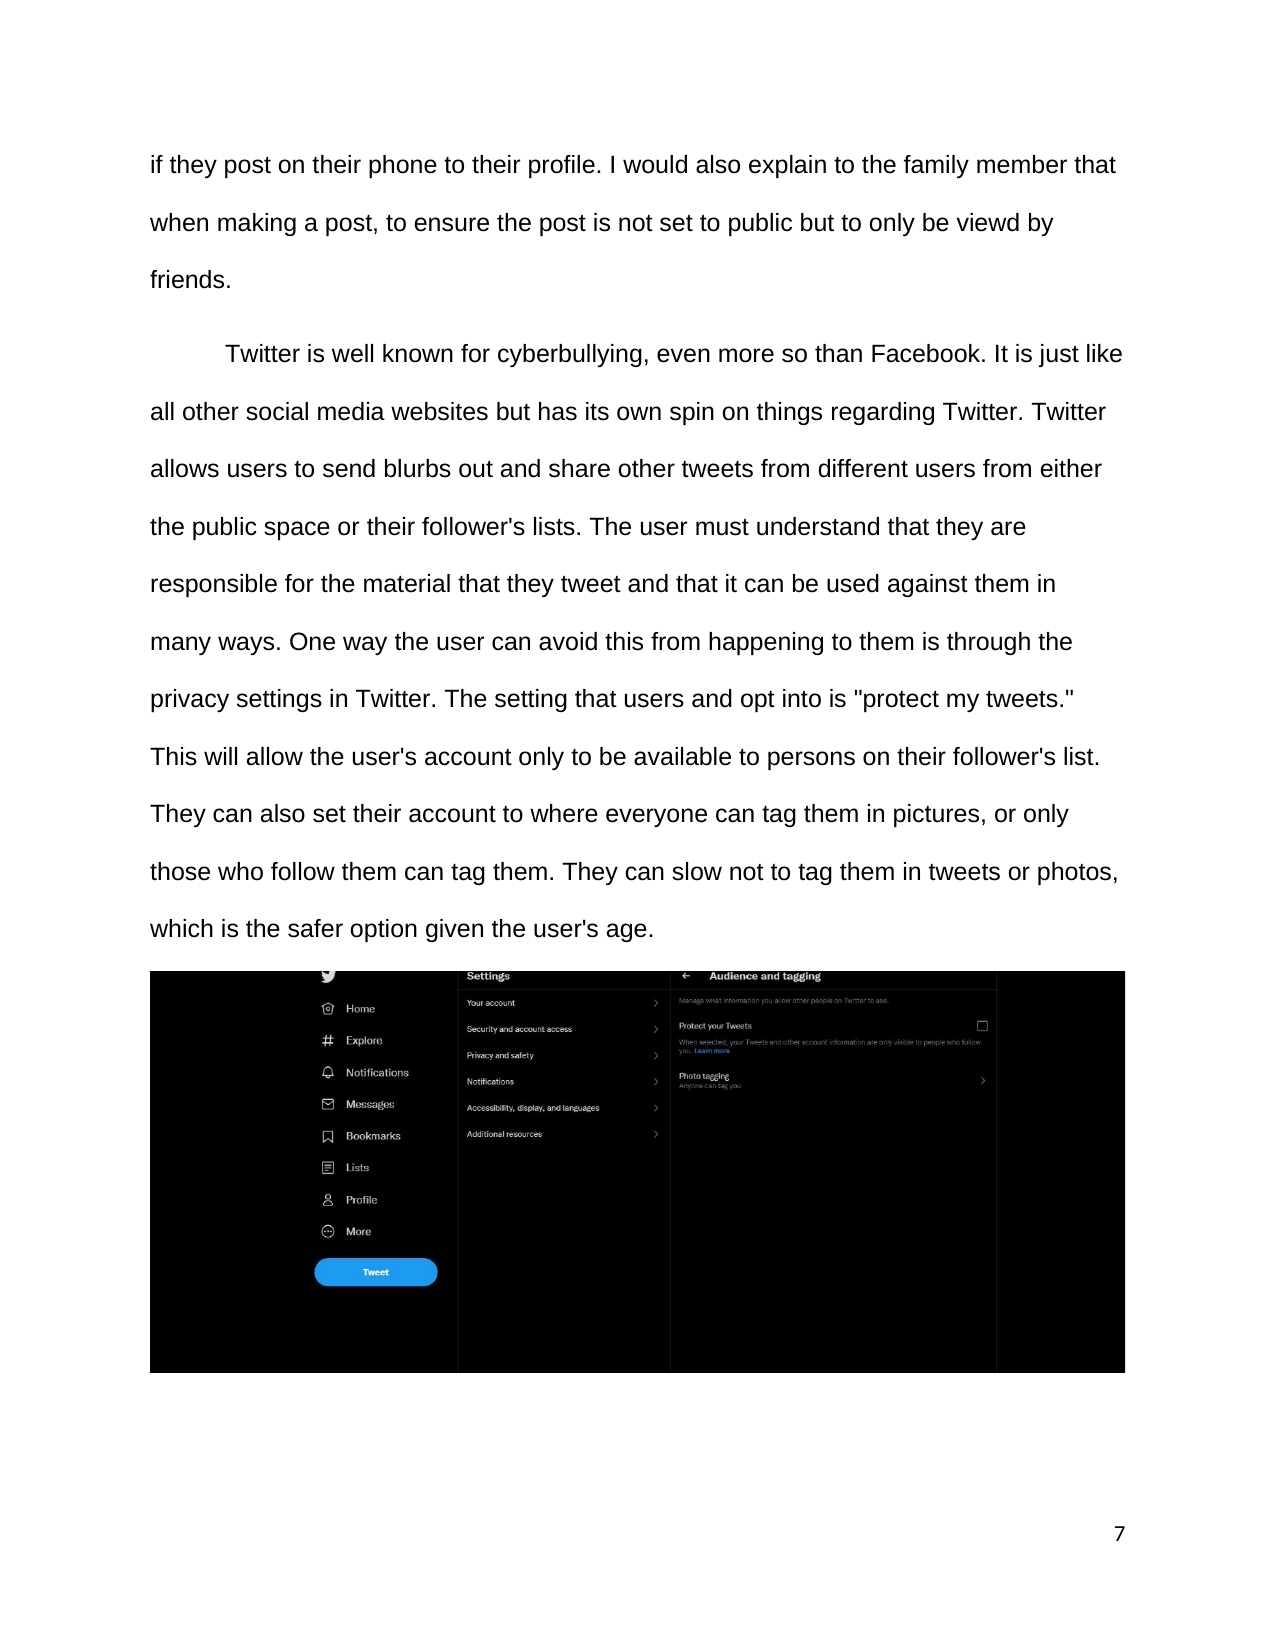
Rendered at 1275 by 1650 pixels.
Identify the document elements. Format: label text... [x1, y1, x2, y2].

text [150, 150, 1125, 294]
picture [150, 971, 1125, 1373]
text Twitter is well known for cyberbullying, even more so than Facebook. It is just like all other social media websites but has its own spin on things regarding Twitter. Twitter allows users to send blurbs out and share other tweets from different users from either the public space or their follower's lists. The user must understand that they are responsible for the material that they tweet and that it can be used against them in many ways. One way the user can avoid this from happening to them is through the privacy settings in Twitter. The setting that users and opt into is "protect my tweets." This will allow the user's account only to be available to persons on their follower's list. They can also set their account to where everyone can tag them in pictures, or only those who follow them can tag them. They can slow not to tag them in tweets or photos, which is the safer option given the user's age. [150, 339, 1125, 971]
